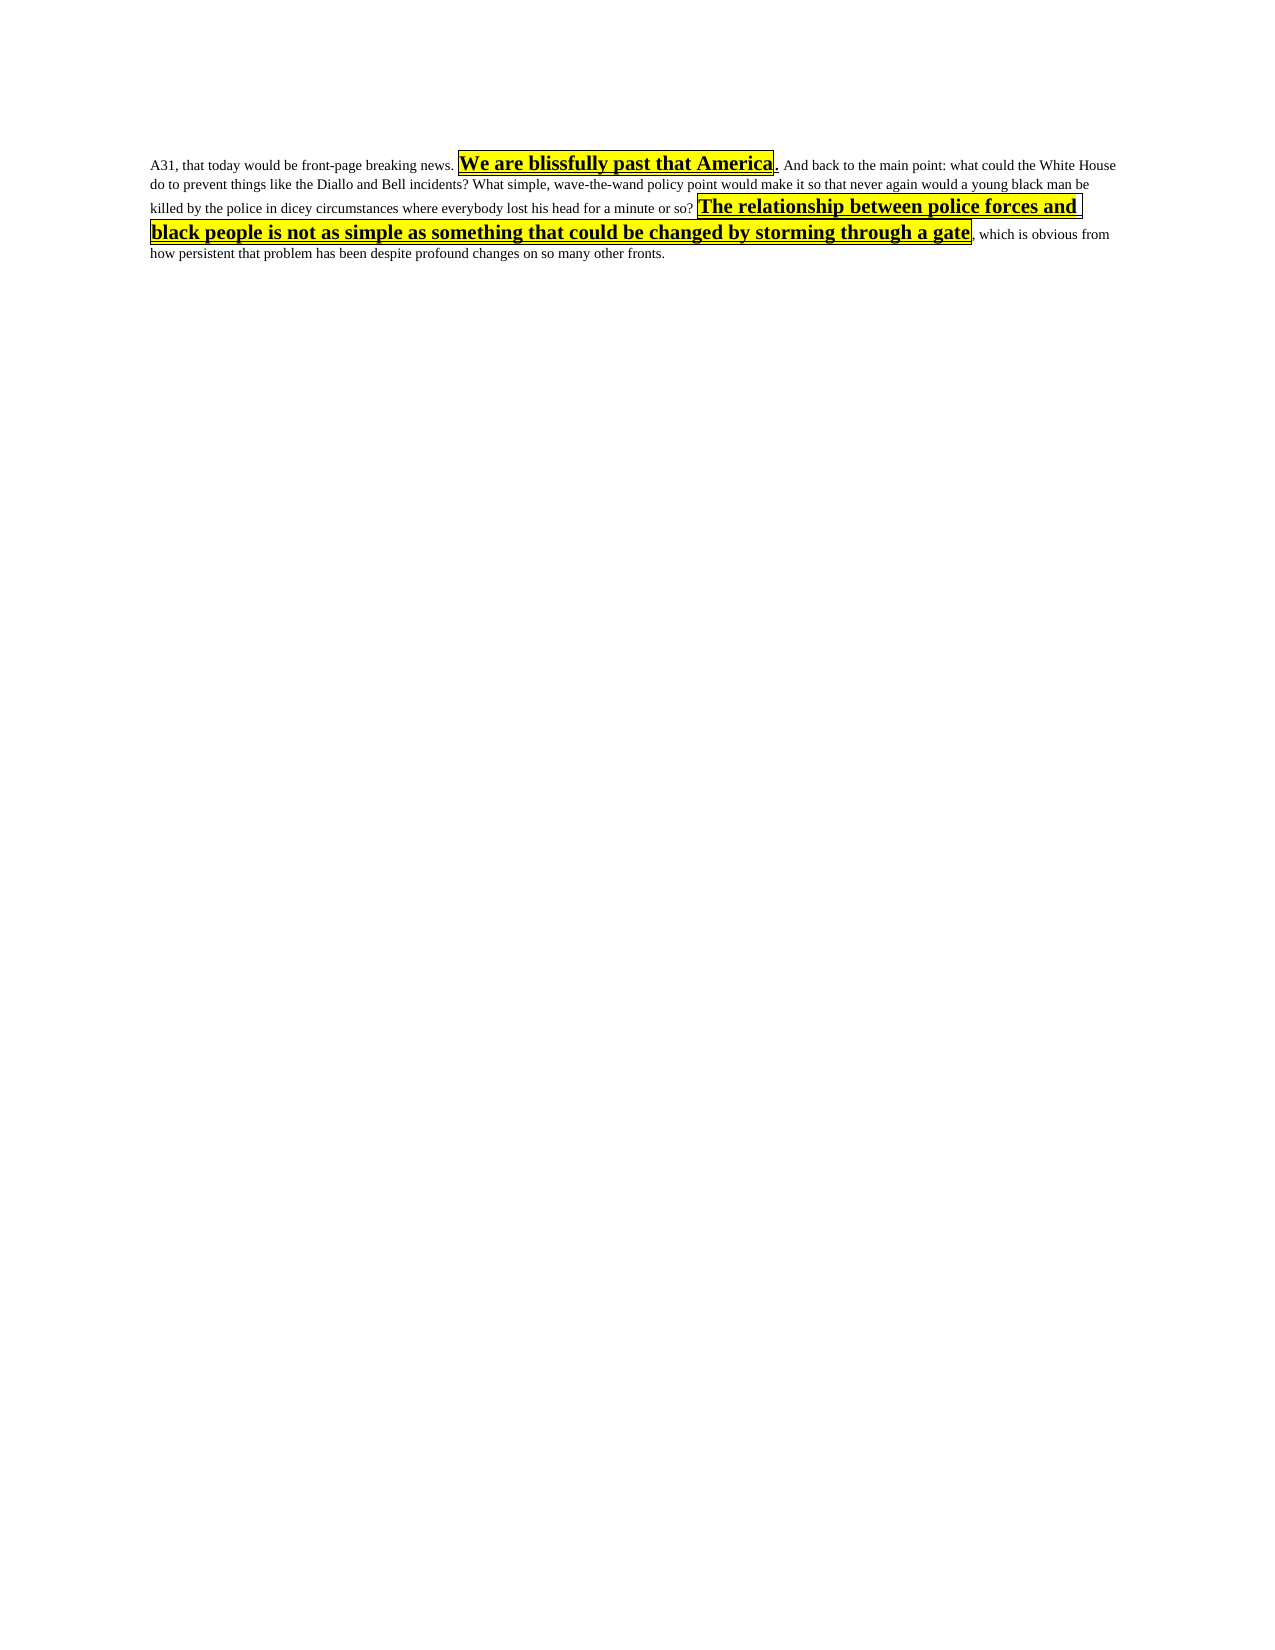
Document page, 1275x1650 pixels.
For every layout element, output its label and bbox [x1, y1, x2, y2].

text [150, 150, 1125, 262]
